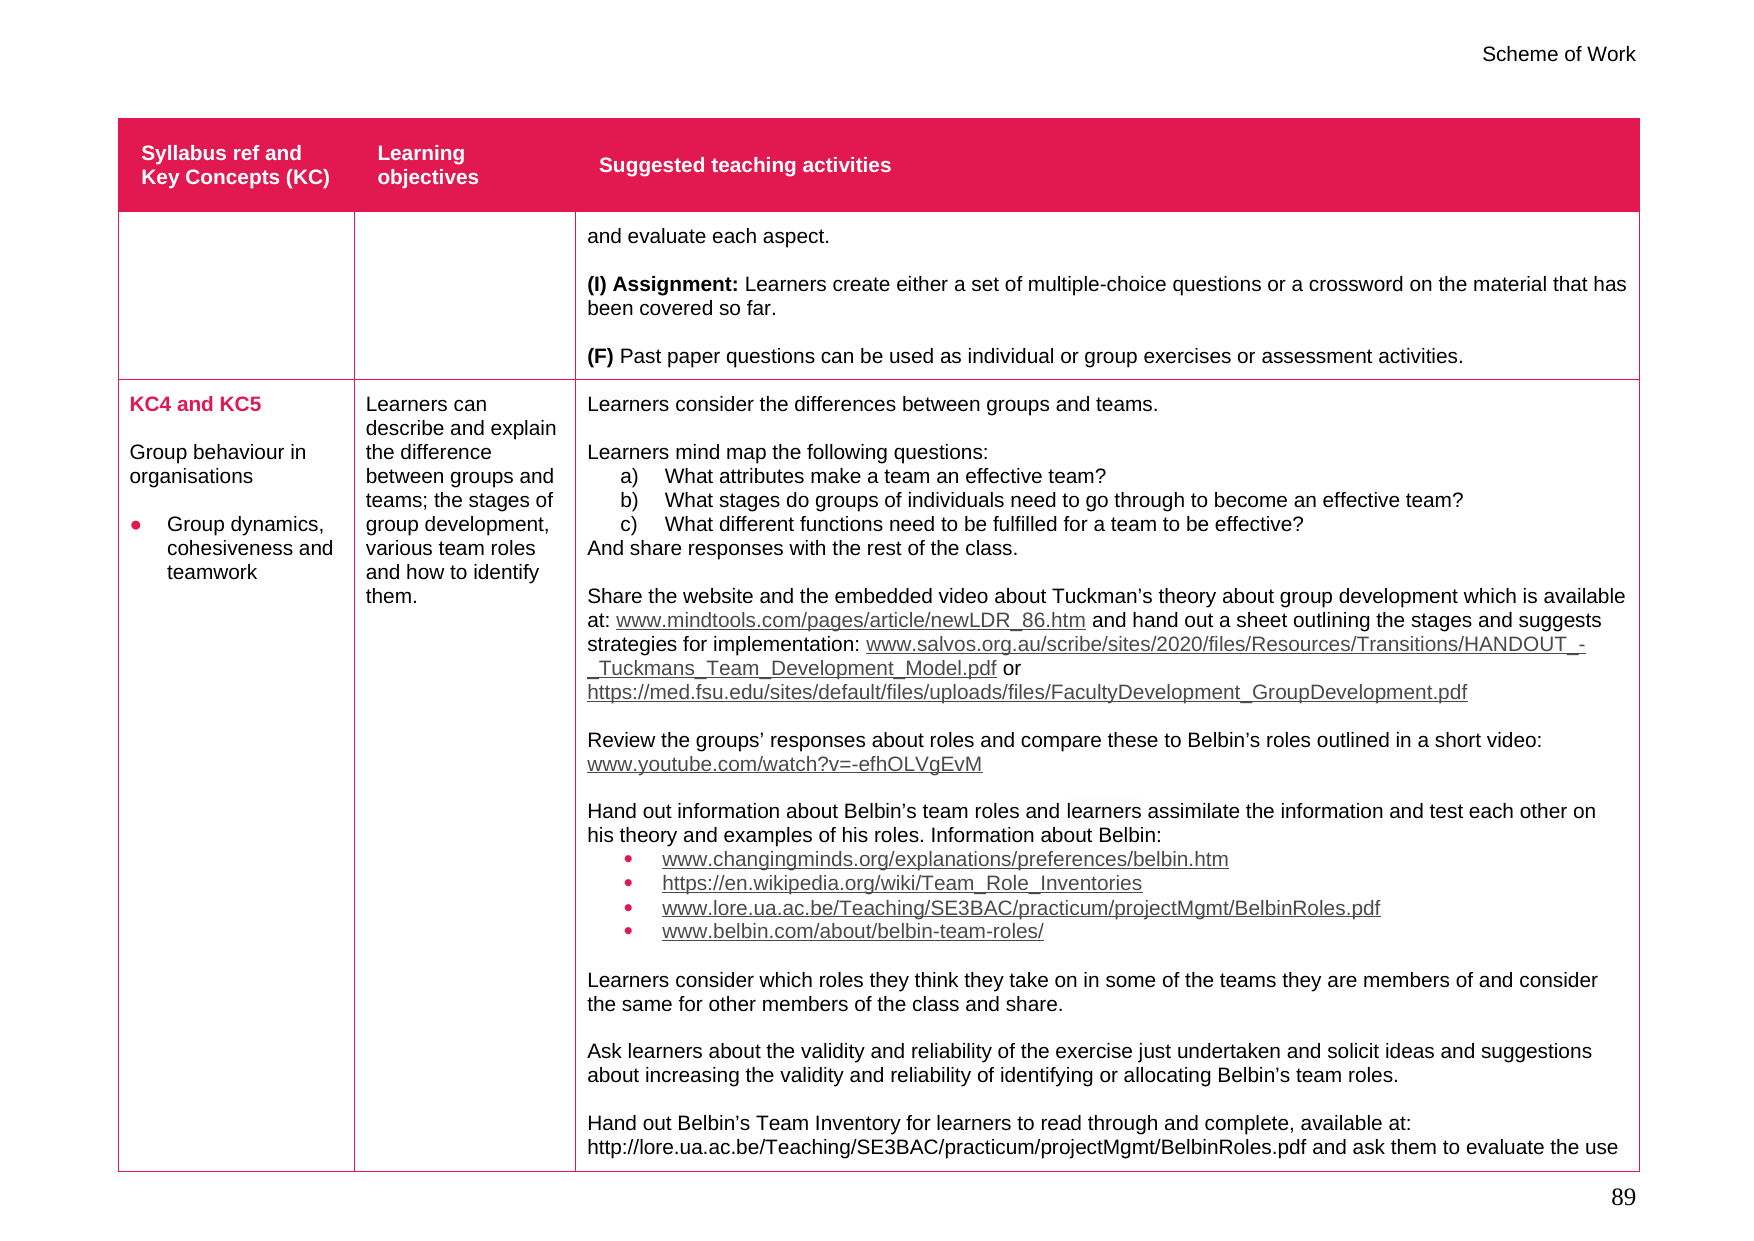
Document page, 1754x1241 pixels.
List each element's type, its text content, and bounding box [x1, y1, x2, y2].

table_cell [355, 380, 575, 1171]
table_header Suggested teaching activities [576, 119, 1639, 211]
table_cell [576, 212, 1639, 379]
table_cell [119, 380, 354, 1171]
table_header Learning objectives [355, 119, 575, 211]
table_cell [355, 212, 575, 379]
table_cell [576, 380, 1639, 1171]
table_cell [119, 212, 354, 379]
table_header Syllabus ref and Key Concepts (KC) [119, 119, 354, 211]
